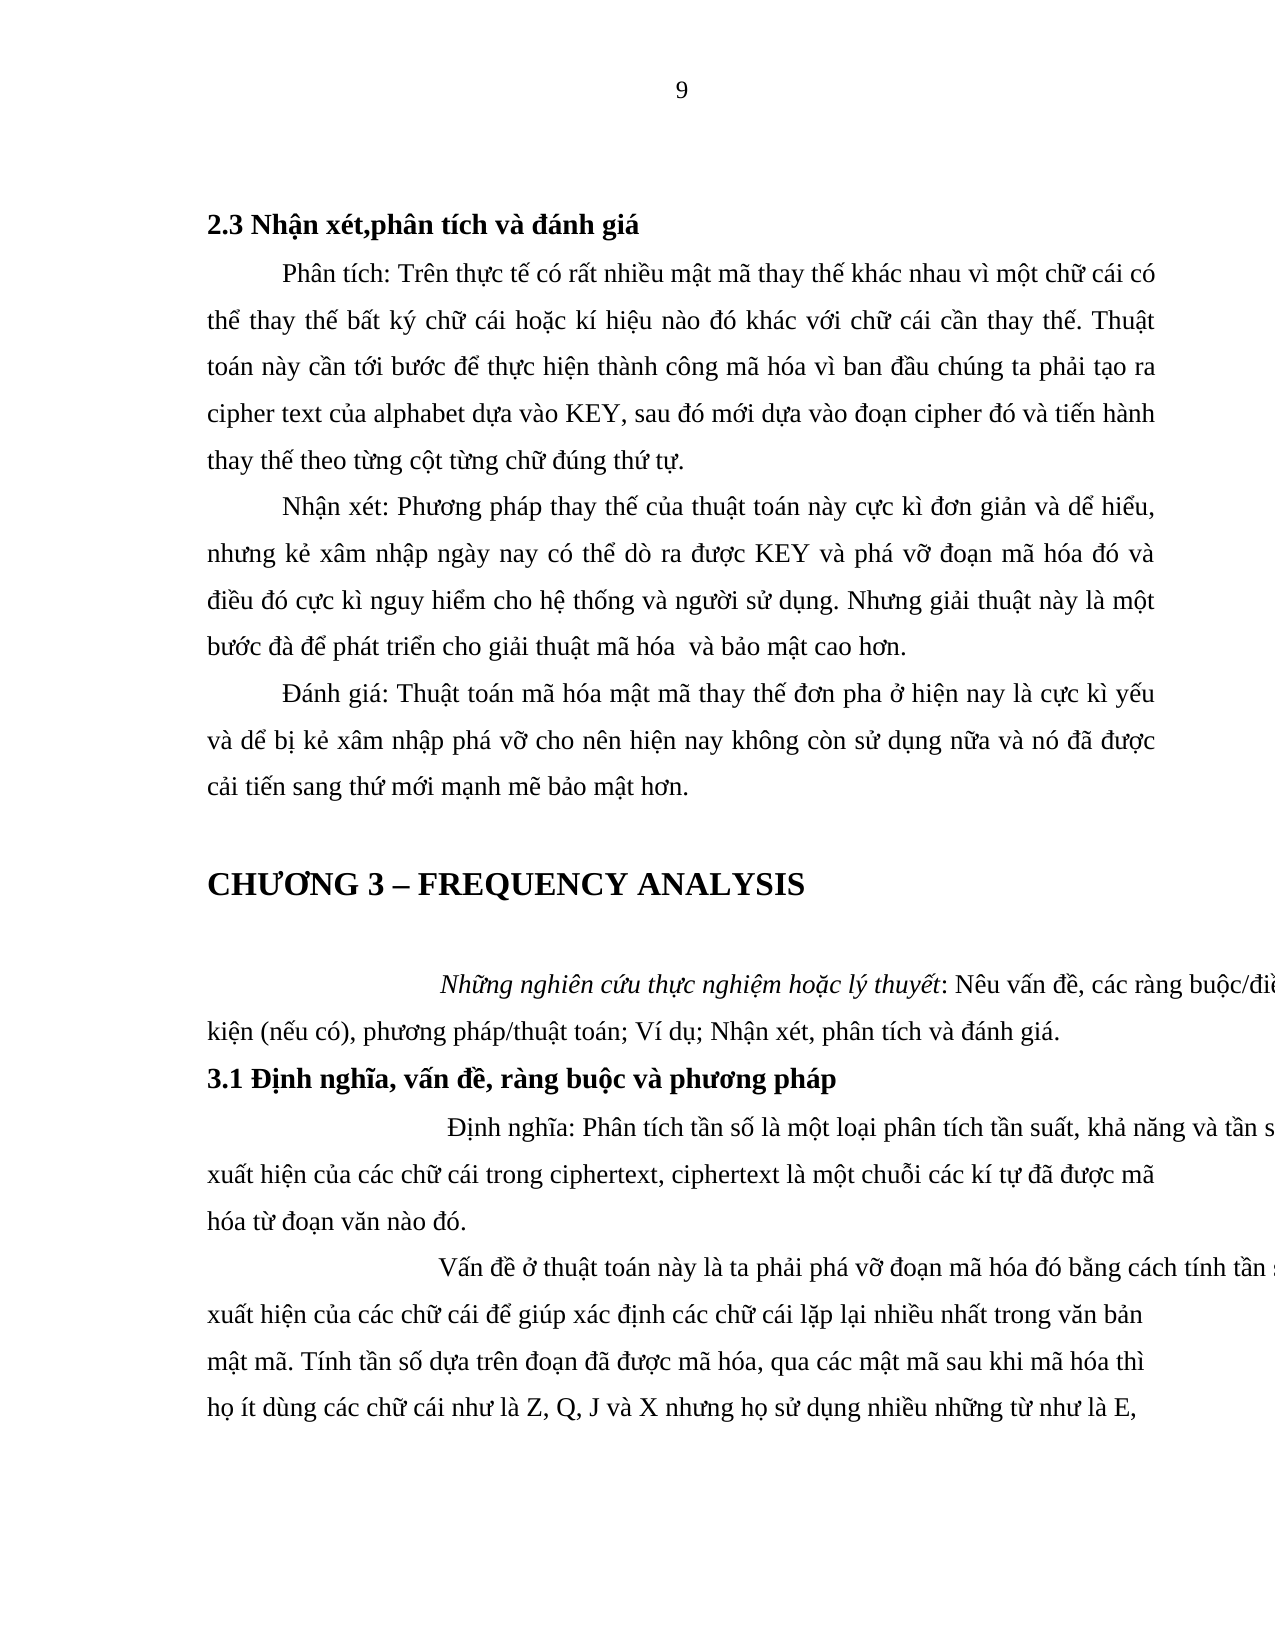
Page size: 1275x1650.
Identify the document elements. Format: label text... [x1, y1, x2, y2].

text CHƯƠNG 3 – FREQUENCY ANALYSIS [207, 864, 1157, 902]
text Những nghiên cứu thực nghiệm hoặc lý thuyết: Nêu vấn đề, các ràng buộc/điều kiện (nếu có), phương pháp/thuật toán; Ví dụ; Nhận xét, phân tích và đánh giá. [207, 968, 1157, 1046]
text Định nghĩa: Phân tích tần số là một loại phân tích tần suất, khả năng và tần số xuất hiện của các chữ cái trong ciphertext, ciphertext là một chuỗi các kí tự đã được mã hóa từ đoạn văn nào đó. [207, 1112, 1157, 1236]
text Đánh giá: Thuật toán mã hóa mật mã thay thế đơn pha ở hiện nay là cực kì yếu và dể bị kẻ xâm nhập phá vỡ cho nên hiện nay không còn sử dụng nữa và nó đã được cải tiến sang thứ mới mạnh mẽ bảo mật hơn. [207, 677, 1157, 802]
text 2.3 Nhận xét,phân tích và đánh giá [207, 207, 1157, 240]
text Nhận xét: Phương pháp thay thế của thuật toán này cực kì đơn giản và dể hiểu, nhưng kẻ xâm nhập ngày nay có thể dò ra được KEY và phá vỡ đoạn mã hóa đó và điều đó cực kì nguy hiểm cho hệ thống và người sử dụng. Nhưng giải thuật này là một bước đà để phát triển cho giải thuật mã hóa và bảo mật cao hơn. [207, 490, 1157, 662]
text 3.1 Định nghĩa, vấn đề, ràng buộc và phương pháp [207, 1061, 1157, 1095]
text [207, 1252, 1157, 1423]
text Phân tích: Trên thực tế có rất nhiều mật mã thay thế khác nhau vì một chữ cái có thể thay thế bất ký chữ cái hoặc kí hiệu nào đó khác với chữ cái cần thay thế. Thuật toán này cần tới bước để thực hiện thành công mã hóa vì ban đầu chúng ta phải tạo ra cipher text của alphabet dựa vào KEY, sau đó mới dựa vào đoạn cipher đó và tiến hành thay thế theo từng cột từng chữ đúng thứ tự. [207, 257, 1157, 475]
